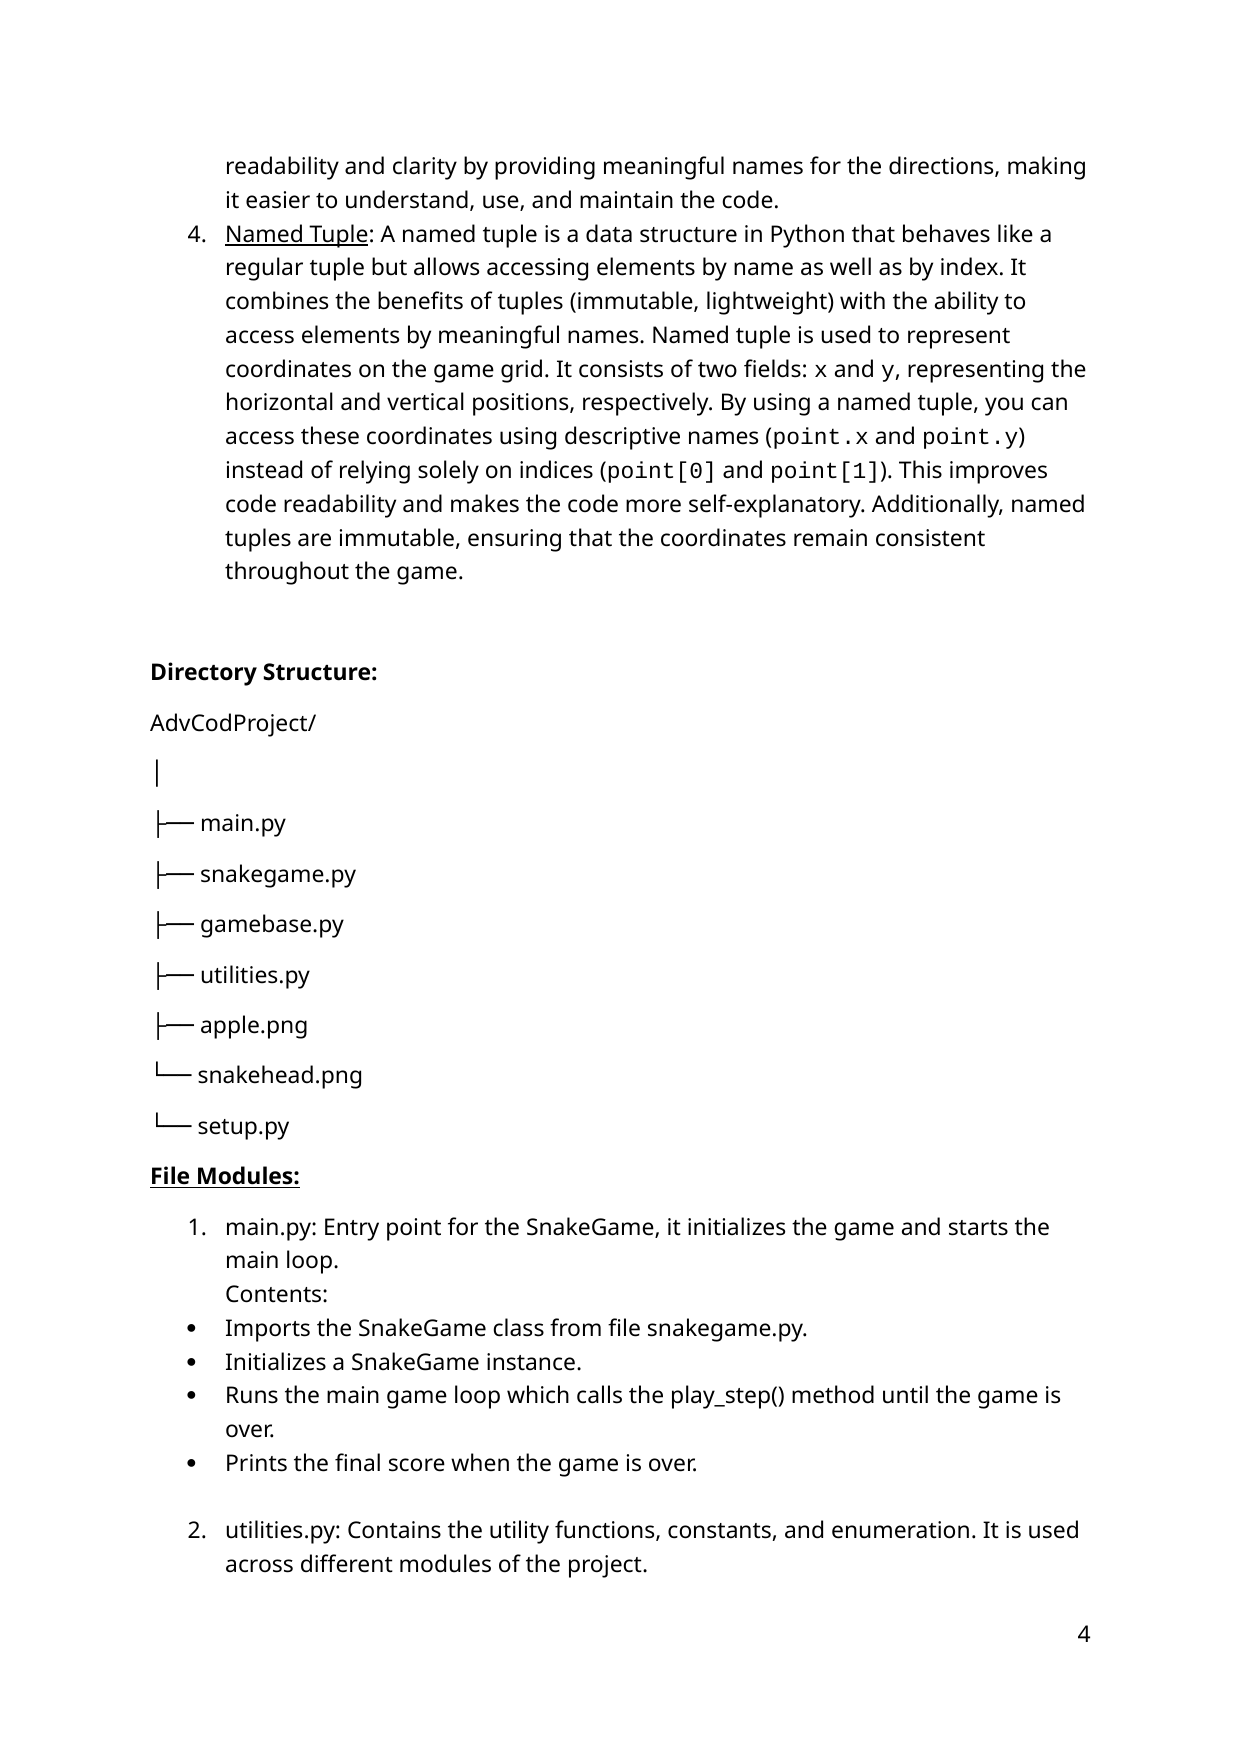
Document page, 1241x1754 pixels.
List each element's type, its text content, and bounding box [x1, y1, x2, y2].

list Initializes a SnakeGame instance. [187, 1346, 1090, 1377]
list Imports the SnakeGame class from file snakegame.py. [187, 1312, 1090, 1343]
list Runs the main game loop which calls the play_step() method until the game is over. [187, 1379, 1090, 1444]
text File Modules: [150, 1160, 1090, 1192]
text ├── gamebase.py [150, 908, 1090, 939]
text ├── utilities.py [150, 959, 1090, 990]
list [187, 150, 1090, 215]
list Prints the final score when the game is over. [187, 1447, 1090, 1478]
list main.py: Entry point for the SnakeGame, it initializes the game and starts the main loop. Contents: [187, 1211, 1090, 1309]
text ├── snakegame.py [150, 858, 1090, 889]
list Named Tuple: A named tuple is a data structure in Python that behaves like a regular tuple but allows accessing elements by name as well as by index. It combines the benefits of tuples (immutable, lightweight) with the ability to access elements by meaningful names. Named tuple is used to represent coordinates on the game grid. It consists of two fields: x and y, representing the horizontal and vertical positions, respectively. By using a named tuple, you can access these coordinates using descriptive names (point.x and point.y) instead of relying solely on indices (point[0] and point[1]). This improves code readability and makes the code more self-explanatory. Additionally, named tuples are immutable, ensuring that the coordinates remain consistent throughout the game. [187, 217, 1090, 587]
text └── setup.py [150, 1110, 1090, 1141]
text AdvCodProject/ [150, 707, 1090, 738]
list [187, 1514, 1090, 1579]
text ├── main.py [150, 807, 1090, 839]
text Directory Structure: [150, 656, 1090, 687]
text └── snakehead.png [150, 1059, 1090, 1091]
text ├── apple.png [150, 1009, 1090, 1040]
text │ [150, 757, 1090, 788]
